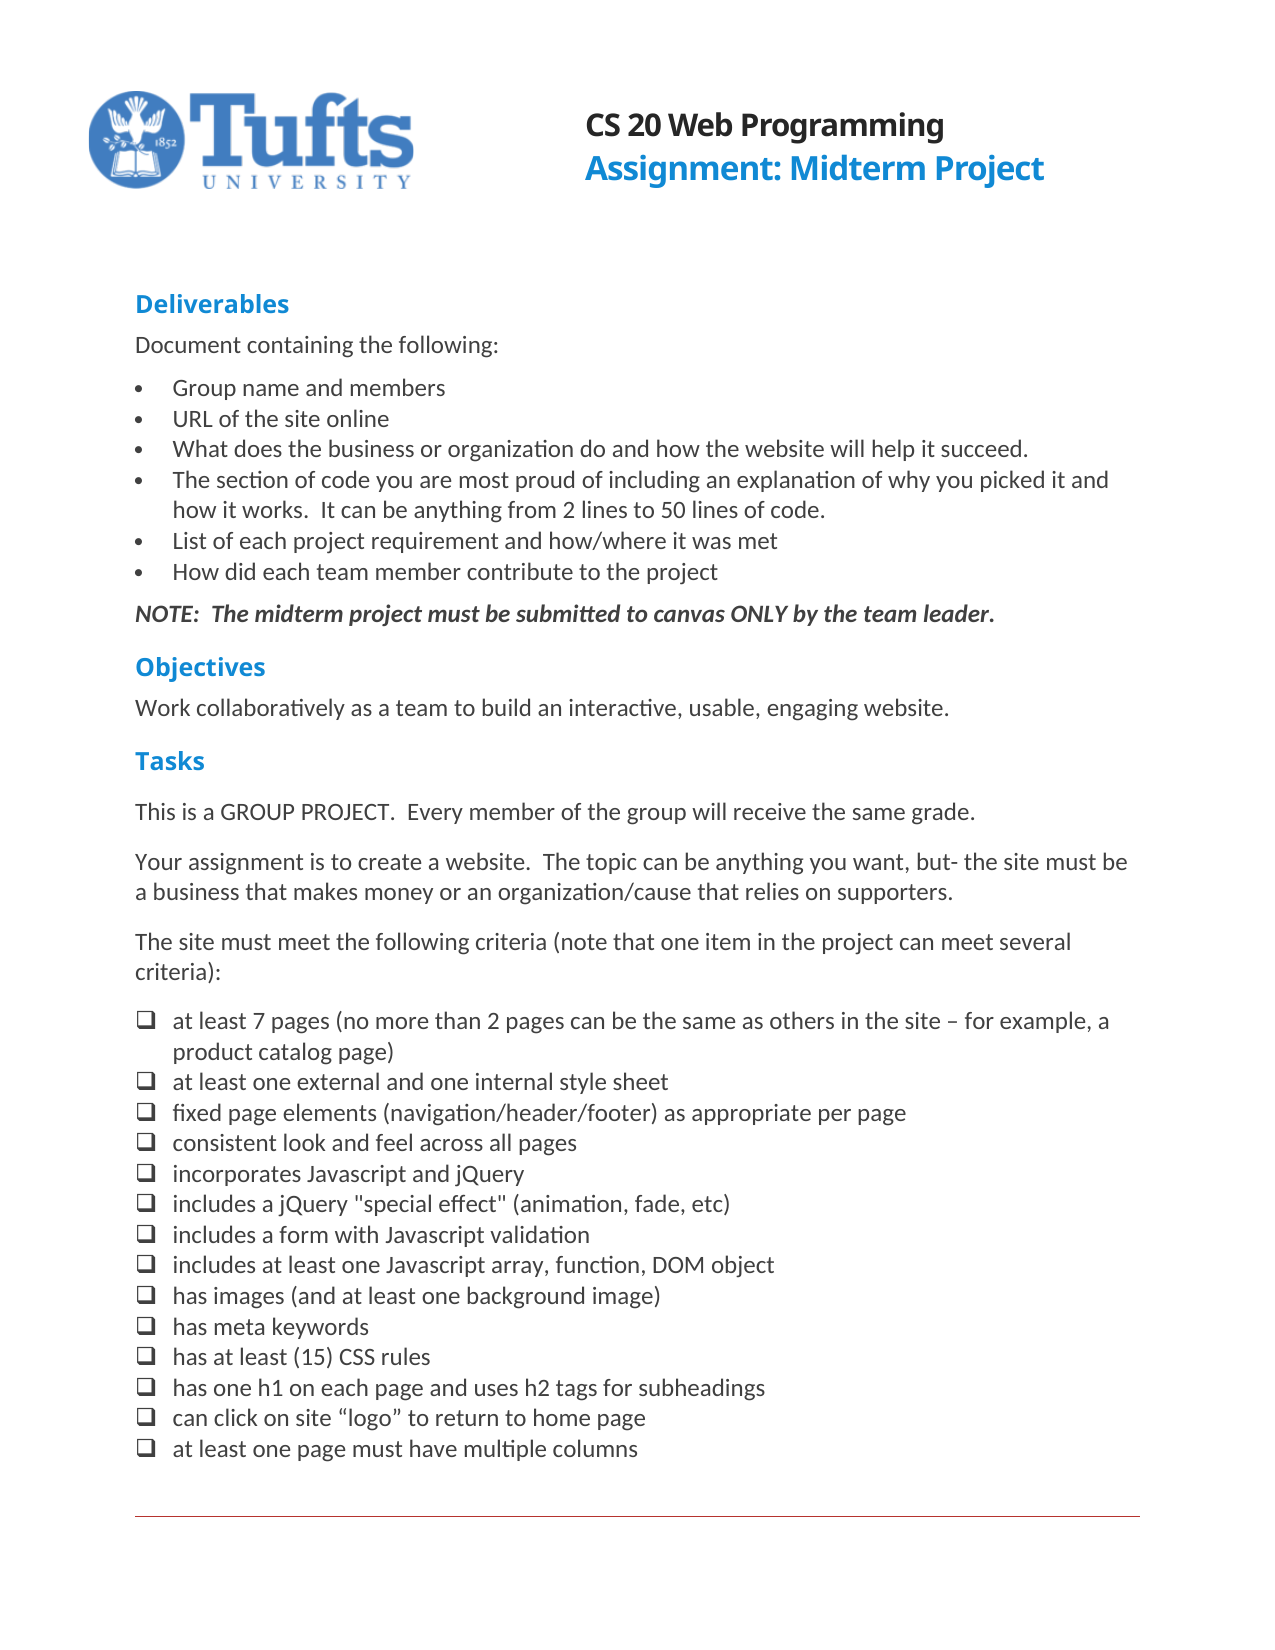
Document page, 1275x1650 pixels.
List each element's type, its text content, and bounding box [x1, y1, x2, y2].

subtitle Deliverables [135, 287, 1140, 321]
list can click on site “logo” to return to home page [135, 1402, 1140, 1433]
list List of each project requirement and how/where it was met [135, 525, 1140, 556]
list at least one page must have multiple columns [135, 1433, 1140, 1463]
list has at least (15) CSS rules [135, 1341, 1140, 1372]
subtitle Objectives [135, 650, 1140, 684]
list URL of the site online [135, 403, 1140, 433]
list consistent look and feel across all pages [135, 1127, 1140, 1158]
subtitle Work collaboratively as a team to build an interactive, usable, engaging website. [135, 692, 1140, 723]
list fixed page elements (navigation/header/footer) as appropriate per page [135, 1097, 1140, 1127]
list has meta keywords [135, 1311, 1140, 1341]
subtitle Tasks [135, 744, 1140, 778]
list What does the business or organization do and how the website will help it succeed. [135, 433, 1140, 464]
list has one h1 on each page and uses h2 tags for subheadings [135, 1372, 1140, 1402]
title CS 20 Web Programming Assignment: Midterm Project [585, 102, 1140, 191]
list at least 7 pages (no more than 2 pages can be the same as others in the site – for example, a product catalog page) [135, 1005, 1140, 1066]
text Your assignment is to create a website. The topic can be anything you want, but- the site must be a business that makes money or an organization/cause that relies on supporters. [135, 846, 1140, 907]
text This is a GROUP PROJECT. Every member of the group will receive the same grade. [135, 797, 1140, 827]
text NOTE: The midterm project must be submitted to canvas ONLY by the team leader. [135, 599, 1140, 629]
list includes at least one Javascript array, function, DOM object [135, 1249, 1140, 1280]
text The site must meet the following criteria (note that one item in the project can meet several criteria): [135, 926, 1140, 987]
list incorporates Javascript and jQuery [135, 1158, 1140, 1188]
list at least one external and one internal style sheet [135, 1066, 1140, 1097]
list includes a jQuery "special effect" (animation, fade, etc) [135, 1188, 1140, 1219]
list has images (and at least one background image) [135, 1280, 1140, 1311]
list includes a form with Javascript validation [135, 1219, 1140, 1249]
list The section of code you are most proud of including an explanation of why you picked it and how it works. It can be anything from 2 lines to 50 lines of code. [135, 464, 1140, 525]
list How did each team member contribute to the project [135, 556, 1140, 586]
picture [88, 91, 414, 189]
text Document containing the following: [135, 329, 1140, 360]
list Group name and members [135, 372, 1140, 403]
